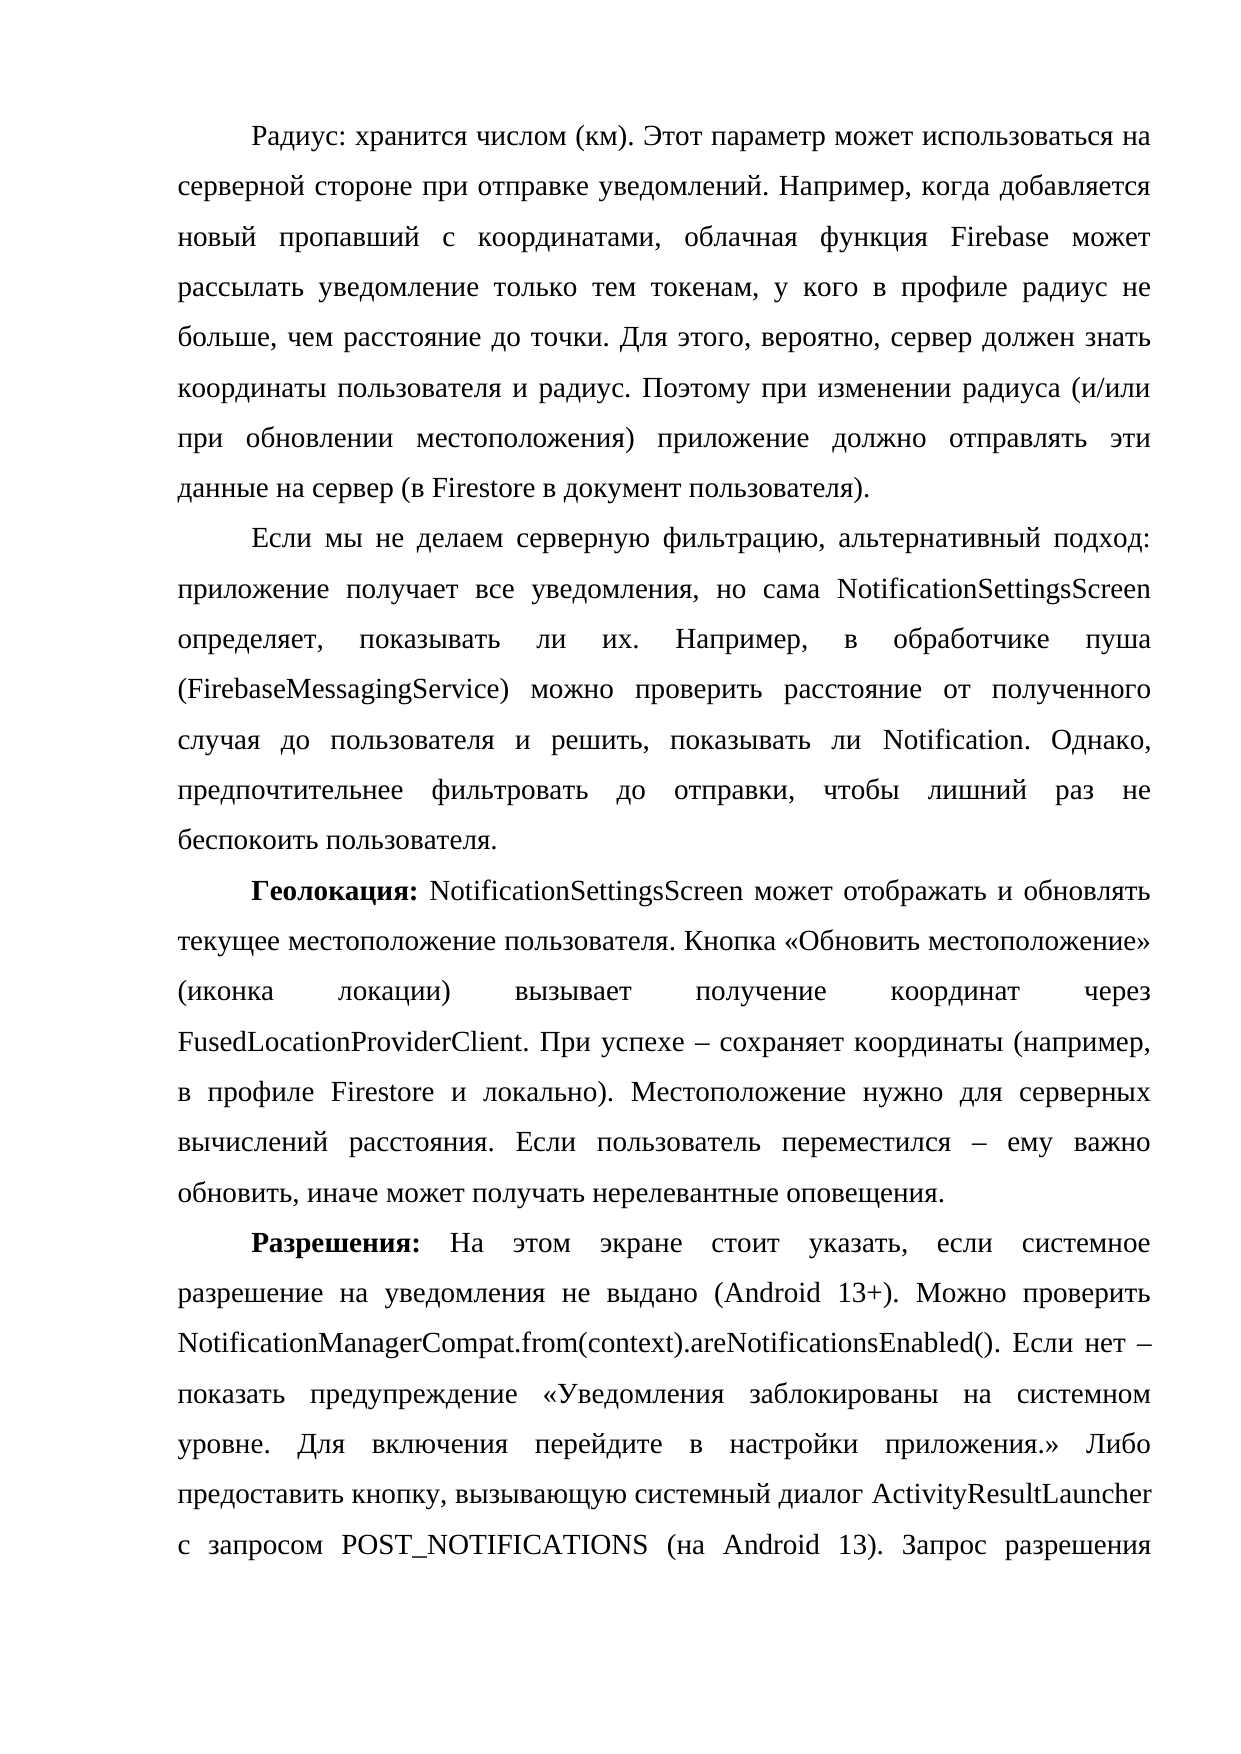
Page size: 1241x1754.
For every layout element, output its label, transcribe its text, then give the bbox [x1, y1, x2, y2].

text Геолокация: NotificationSettingsScreen может отображать и обновлять текущее местоположение пользователя. Кнопка «Обновить местоположение» (иконка локации) вызывает получение координат через FusedLocationProviderClient. При успехе – сохраняет координаты (например, в профиле Firestore и локально). Местоположение нужно для серверных вычислений расстояния. Если пользователь переместился – ему важно обновить, иначе может получать нерелевантные оповещения. [177, 873, 1152, 1208]
text Радиус: хранится числом (км). Этот параметр может использоваться на серверной стороне при отправке уведомлений. Например, когда добавляется новый пропавший с координатами, облачная функция Firebase может рассылать уведомление только тем токенам, у кого в профиле радиус не больше, чем расстояние до точки. Для этого, вероятно, сервер должен знать координаты пользователя и радиус. Поэтому при изменении радиуса (и/или при обновлении местоположения) приложение должно отправлять эти данные на сервер (в Firestore в документ пользователя). [177, 118, 1152, 504]
text Если мы не делаем серверную фильтрацию, альтернативный подход: приложение получает все уведомления, но сама NotificationSettingsScreen определяет, показывать ли их. Например, в обработчике пуша (FirebaseMessagingService) можно проверить расстояние от полученного случая до пользователя и решить, показывать ли Notification. Однако, предпочтительнее фильтровать до отправки, чтобы лишний раз не беспокоить пользователя. [177, 521, 1152, 856]
